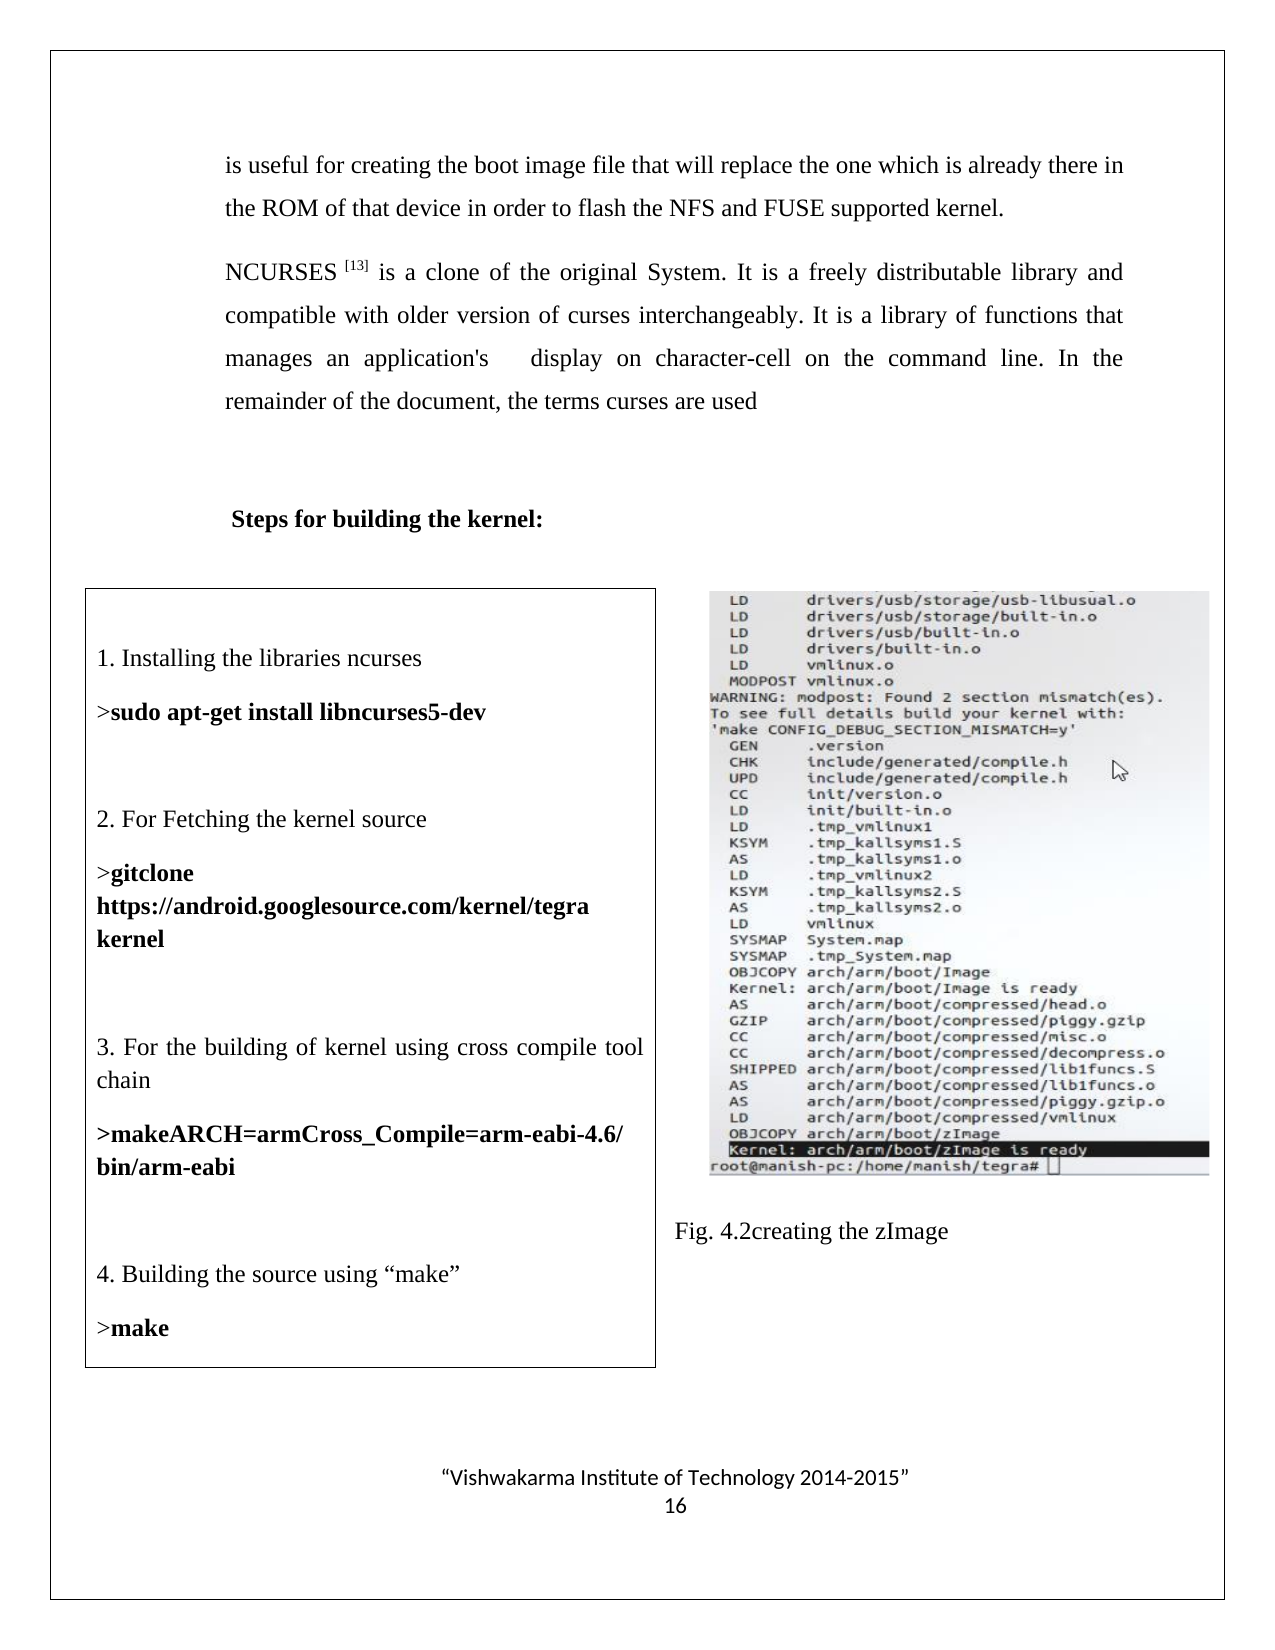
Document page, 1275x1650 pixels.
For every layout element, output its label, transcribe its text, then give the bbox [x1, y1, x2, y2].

text Steps for building the kernel: [225, 504, 1125, 533]
text NCURSES [13] is a clone of the original System. It is a freely distributable library and compatible with older version of curses interchangeably. It is a library of functions that manages an application's display on character-cell on the command line. In the remainder of the document, the terms curses are used [225, 257, 1125, 415]
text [225, 150, 1125, 222]
picture [709, 591, 1210, 1176]
table_header 1. Installing the libraries ncurses >sudo apt-get install libncurses5-dev 2. For Fetching the kernel source >gitclone https://android.googlesource.com/kernel/tegra kernel 3. For the building of kernel using cross compile tool chain >makeARCH=armCross_Compile=arm-eabi-4.6/bin/arm-eabi 4. Building the source using “make” >make [86, 589, 655, 1367]
